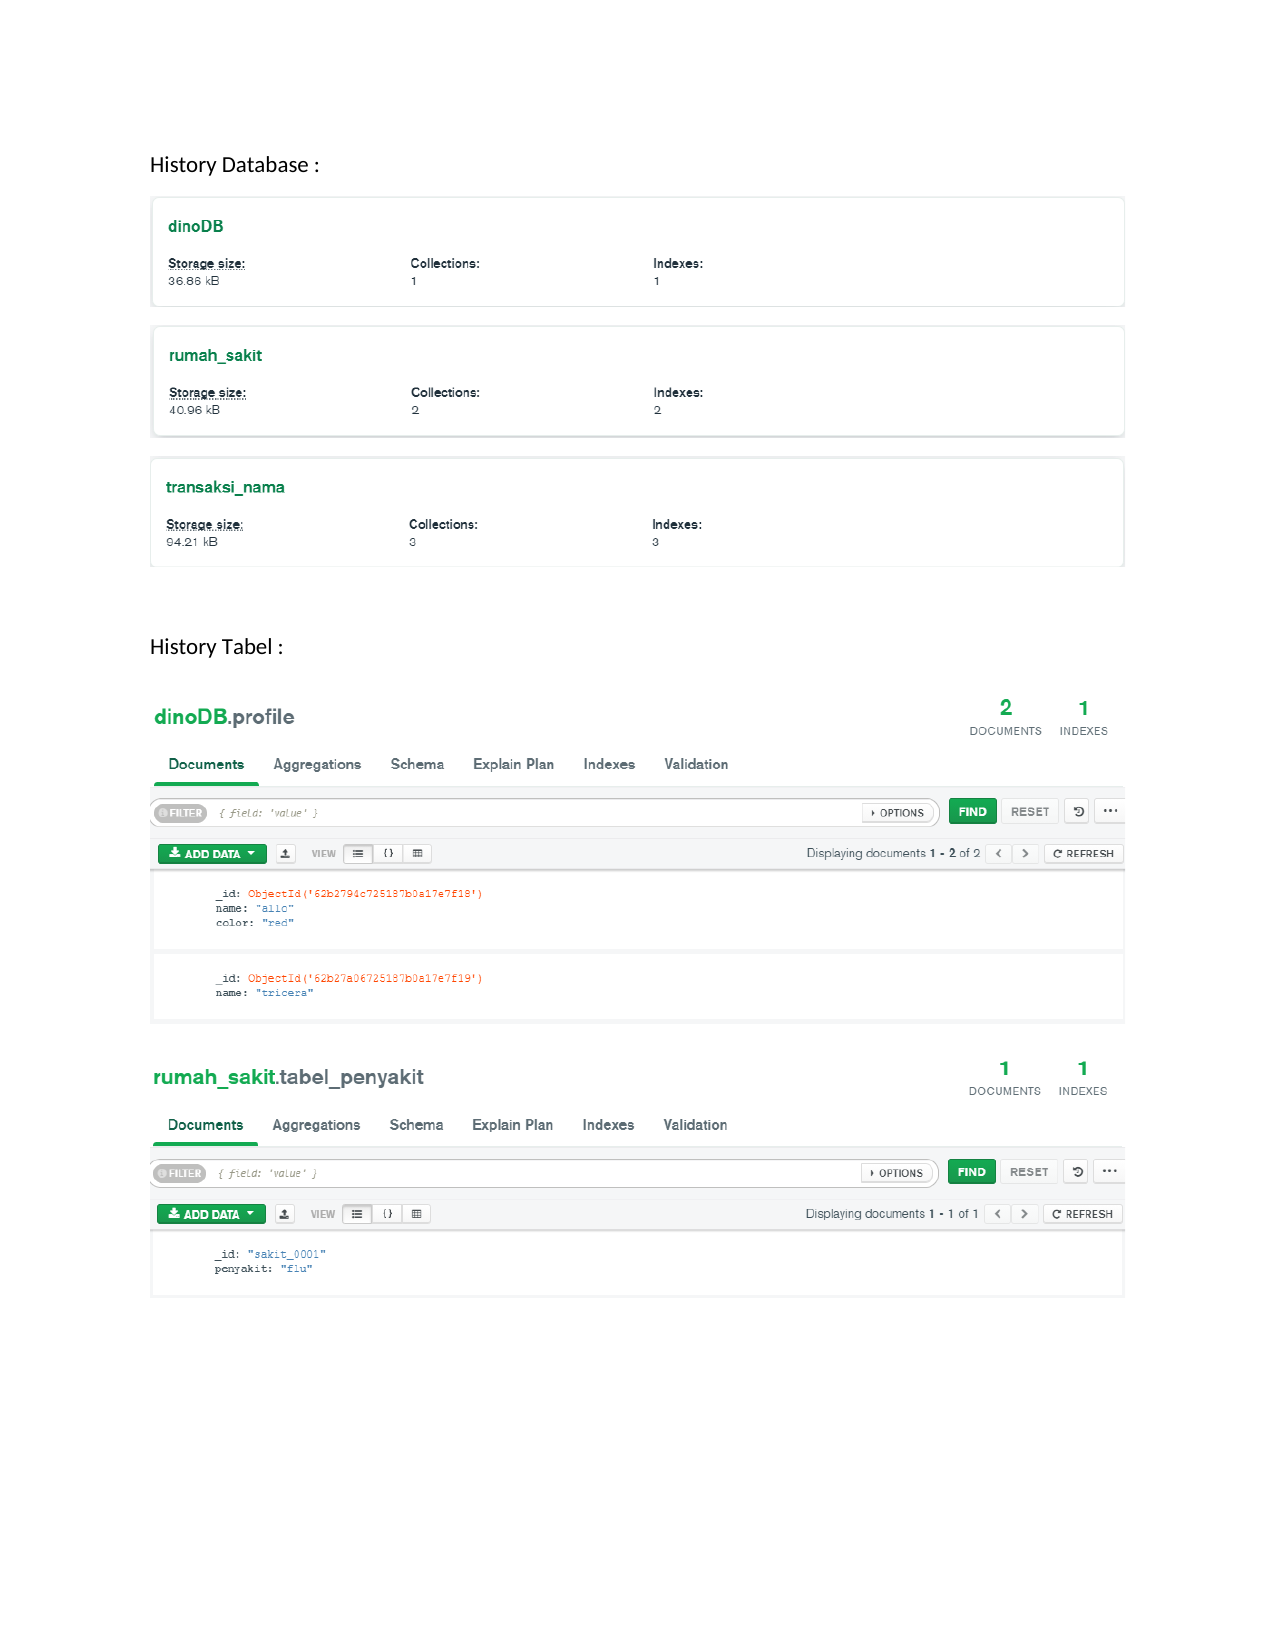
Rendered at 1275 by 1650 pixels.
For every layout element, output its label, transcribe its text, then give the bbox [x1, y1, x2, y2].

picture [150, 679, 1125, 1024]
text History Database : [150, 150, 1125, 178]
picture [150, 325, 1125, 438]
text History Tabel : [150, 632, 1125, 661]
picture [150, 456, 1125, 567]
picture [150, 196, 1125, 307]
picture [150, 1042, 1125, 1298]
